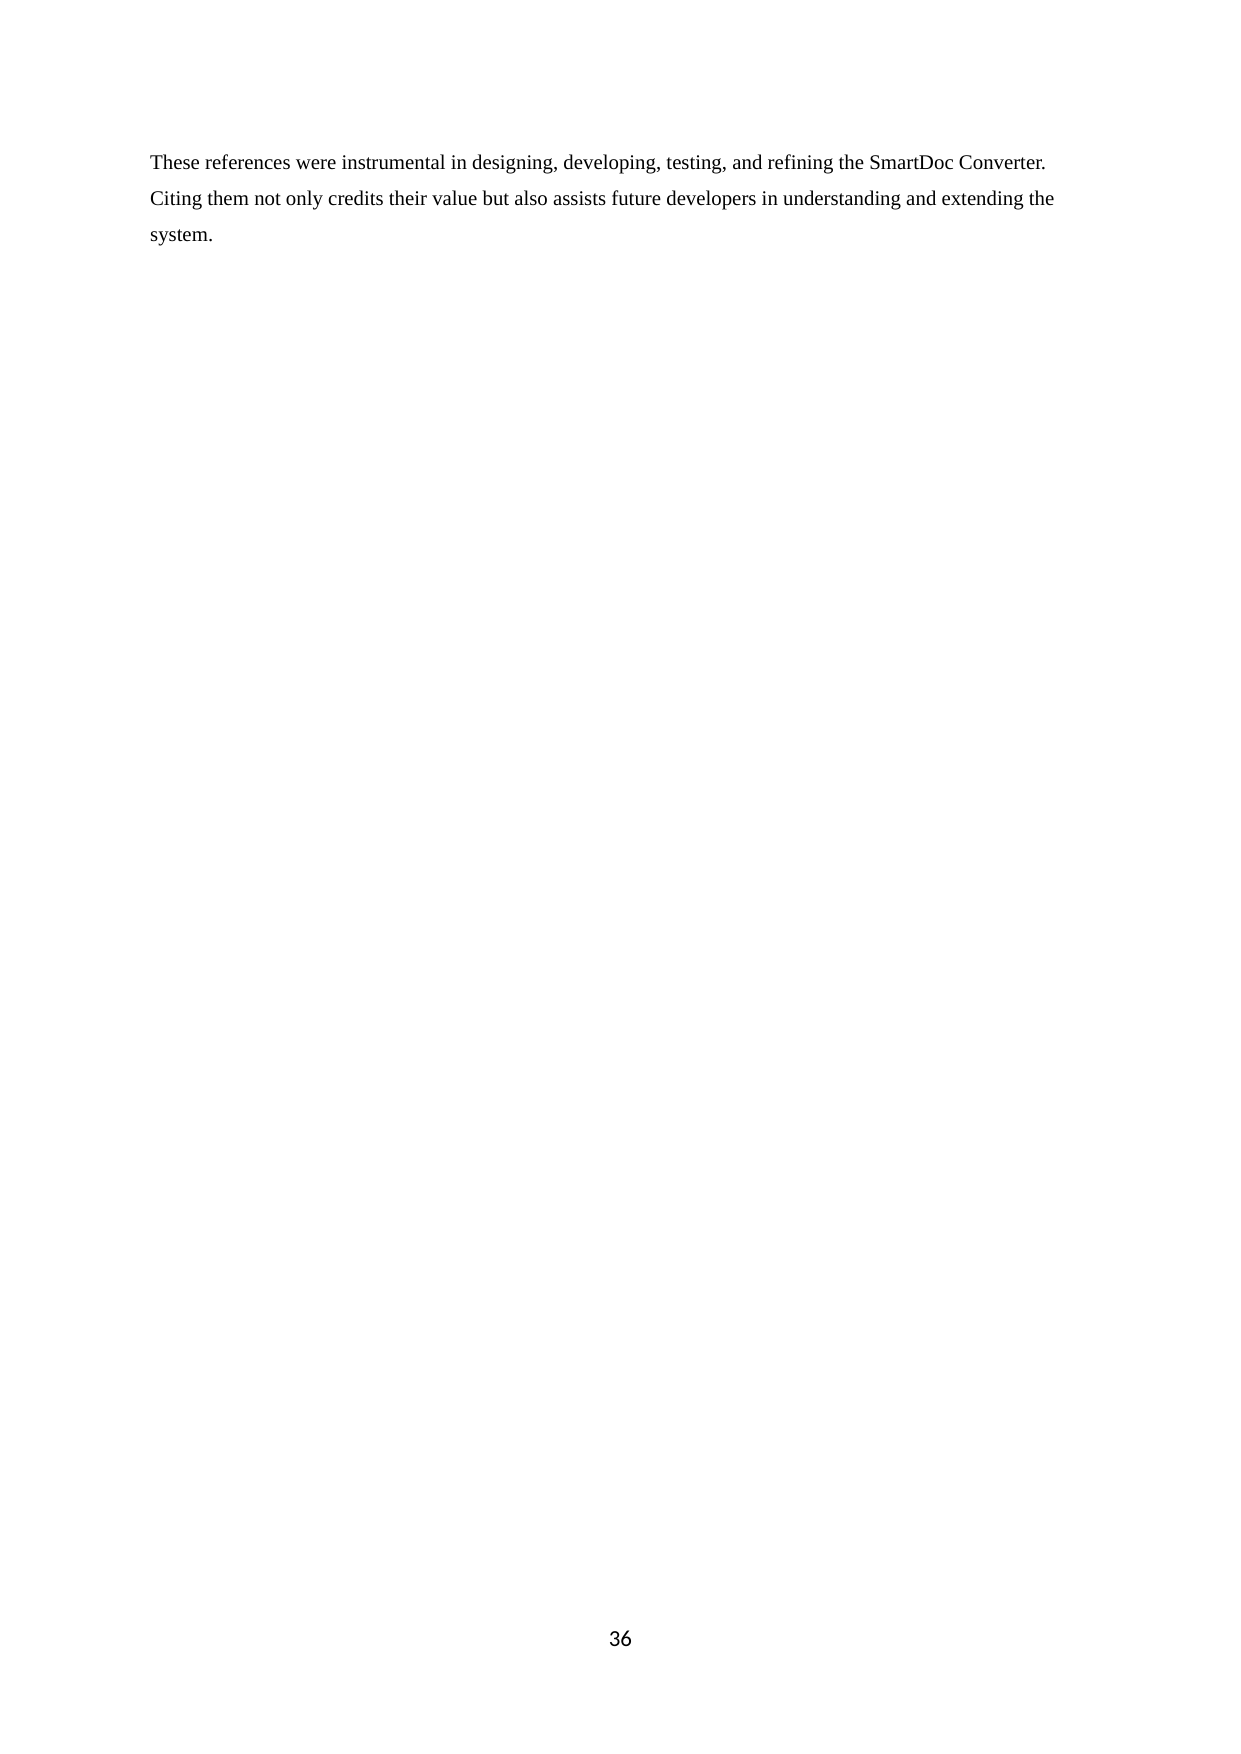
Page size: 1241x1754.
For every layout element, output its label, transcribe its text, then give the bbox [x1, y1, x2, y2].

text These references were instrumental in designing, developing, testing, and refining the SmartDoc Converter. Citing them not only credits their value but also assists future developers in understanding and extending the system. [150, 150, 1090, 246]
